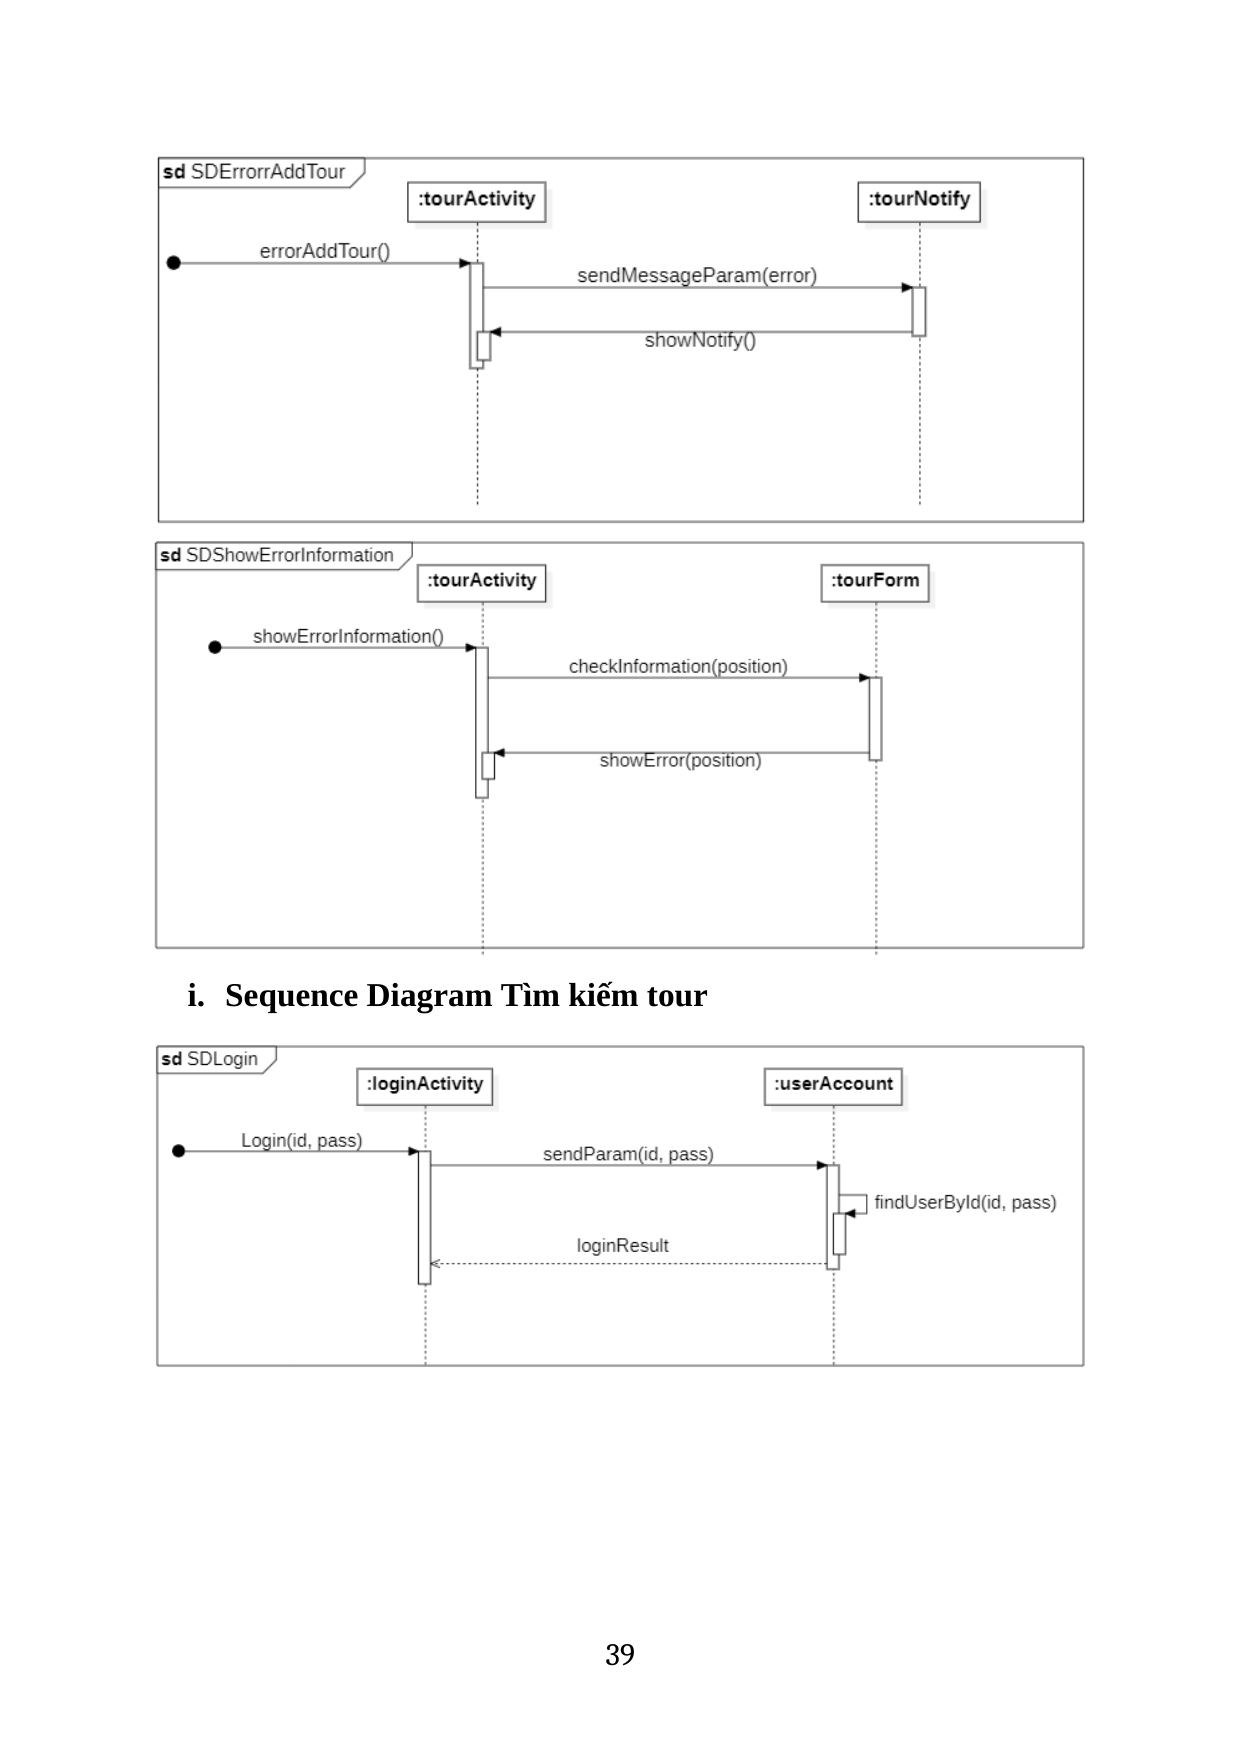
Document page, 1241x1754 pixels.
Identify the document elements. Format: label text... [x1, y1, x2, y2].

subtitle Sequence Diagram Tìm kiếm tour [150, 975, 1090, 1013]
picture [150, 534, 1091, 958]
picture [150, 150, 1091, 530]
picture [150, 1038, 1091, 1372]
